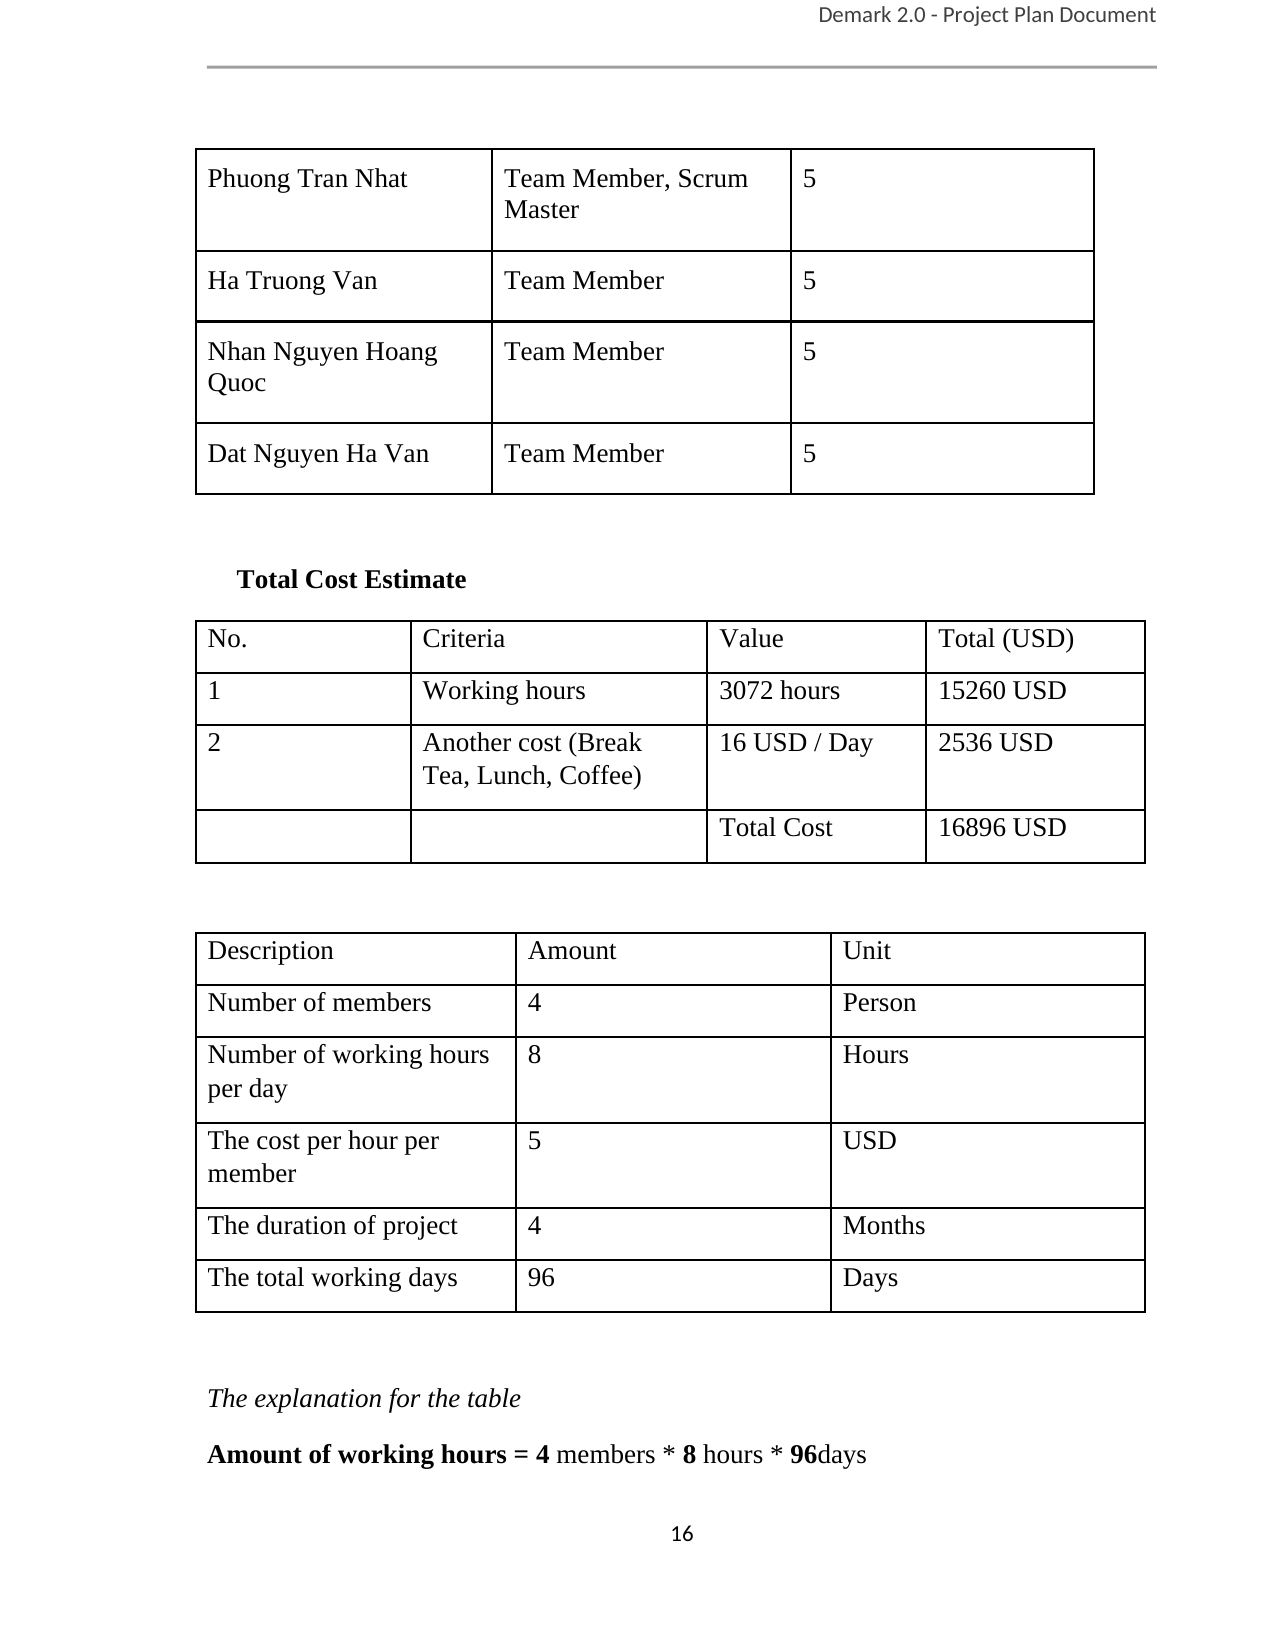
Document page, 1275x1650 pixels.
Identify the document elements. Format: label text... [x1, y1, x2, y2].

text Amount of working hours = 4 members * 8 hours * 96days [207, 1438, 1157, 1469]
table_cell 8 [517, 1038, 830, 1122]
table_cell Working hours [412, 674, 706, 724]
table_cell [197, 811, 410, 862]
table_header No. [197, 622, 410, 672]
table_cell Number of members [197, 986, 515, 1036]
table_header Unit [832, 934, 1144, 984]
table_cell 2 [197, 726, 410, 809]
table_cell [412, 811, 706, 862]
table_header Description [197, 934, 515, 984]
table_cell Person [832, 986, 1144, 1036]
table_cell Phuong Tran Nhat [197, 150, 491, 249]
table_cell The duration of project [197, 1209, 515, 1259]
table_cell Team Member [493, 323, 790, 422]
table_cell The total working days [197, 1261, 515, 1311]
table_cell Team Member [493, 252, 790, 320]
table_cell 4 [517, 1209, 830, 1259]
table_header Value [708, 622, 925, 672]
table_cell 2536 USD [927, 726, 1144, 809]
table_cell Team Member, Scrum Master [493, 150, 790, 249]
table_cell Months [832, 1209, 1144, 1259]
table_cell 4 [517, 986, 830, 1036]
table_cell Ha Truong Van [197, 252, 491, 320]
table_cell USD [832, 1124, 1144, 1207]
table_cell 3072 hours [708, 674, 925, 724]
table_cell 5 [792, 323, 1093, 422]
table_cell The cost per hour per member [197, 1124, 515, 1207]
table_cell Hours [832, 1038, 1144, 1122]
table_cell Another cost (Break Tea, Lunch, Coffee) [412, 726, 706, 809]
table_cell 5 [792, 252, 1093, 320]
table_cell 96 [517, 1261, 830, 1311]
table_cell Days [832, 1261, 1144, 1311]
table_cell 5 [792, 424, 1093, 493]
table_cell Nhan Nguyen Hoang Quoc [197, 323, 491, 422]
table_cell 16 USD / Day [708, 726, 925, 809]
table_cell 5 [517, 1124, 830, 1207]
table_cell Team Member [493, 424, 790, 493]
table_header Total (USD) [927, 622, 1144, 672]
table_cell Total Cost [708, 811, 925, 862]
subtitle Total Cost Estimate [236, 564, 1157, 595]
table_cell 5 [792, 150, 1093, 249]
table_cell 16896 USD [927, 811, 1144, 862]
table_cell Dat Nguyen Ha Van [197, 424, 491, 493]
table_header Amount [517, 934, 830, 984]
table_cell 1 [197, 674, 410, 724]
table_cell 15260 USD [927, 674, 1144, 724]
table_cell Number of working hours per day [197, 1038, 515, 1122]
text The explanation for the table [207, 1382, 1157, 1413]
table_header Criteria [412, 622, 706, 672]
